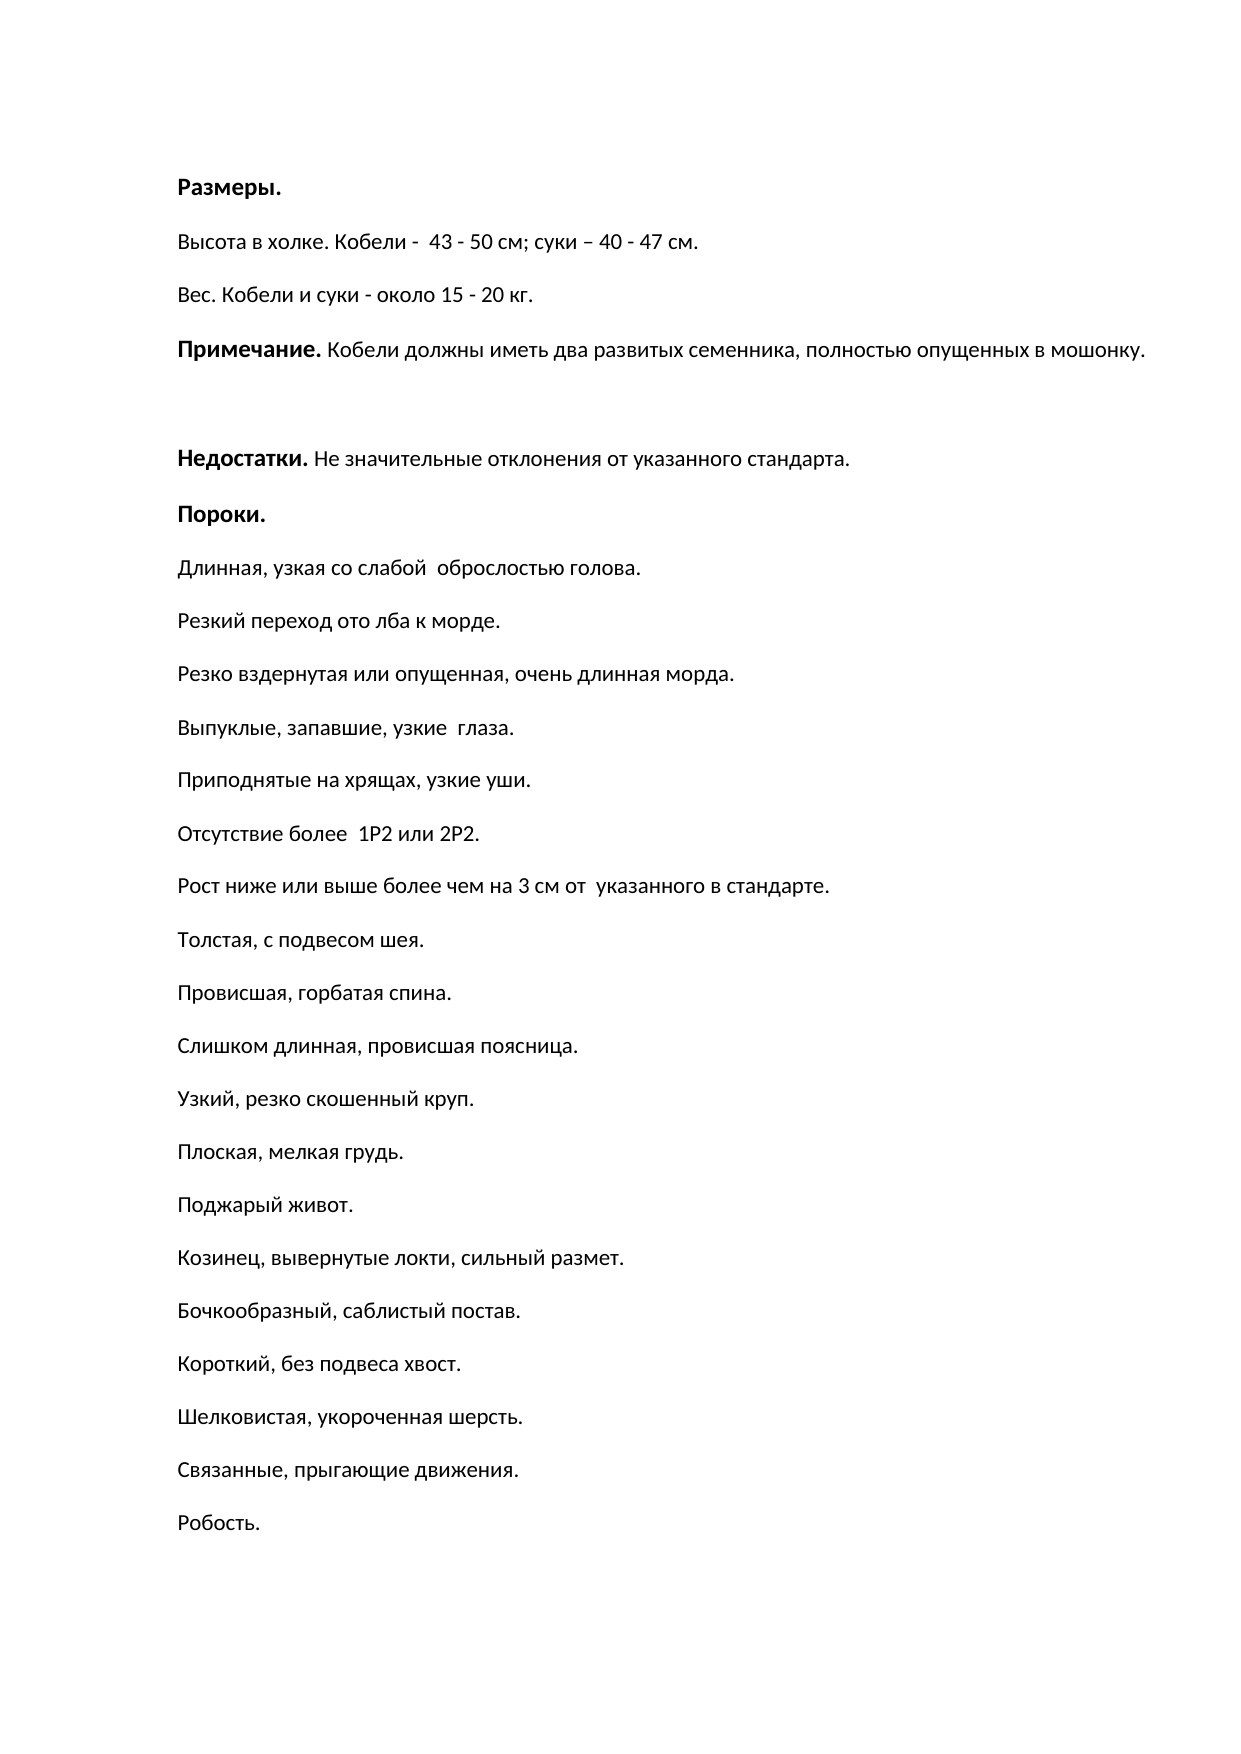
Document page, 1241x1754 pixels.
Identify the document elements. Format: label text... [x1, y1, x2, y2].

text Шелковистая, укороченная шерсть. [177, 1402, 1152, 1430]
text Бочкообразный, саблистый постав. [177, 1296, 1152, 1324]
text Связанные, прыгающие движения. [177, 1455, 1152, 1483]
text Короткий, без подвеса хвост. [177, 1349, 1152, 1377]
text Недостатки. Не значительные отклонения от указанного стандарта. [177, 442, 1152, 472]
text Резкий переход ото лба к морде. [177, 607, 1152, 634]
text Выпуклые, запавшие, узкие глаза. [177, 713, 1152, 741]
text Примечание. Кобели должны иметь два развитых семенника, полностью опущенных в мошонку. [177, 333, 1152, 363]
text Длинная, узкая со слабой оброслостью голова. [177, 553, 1152, 582]
text Приподнятые на хрящах, узкие уши. [177, 766, 1152, 794]
text Плоская, мелкая грудь. [177, 1137, 1152, 1165]
text Вес. Кобели и суки - около 15 - 20 кг. [177, 280, 1152, 308]
text Поджарый живот. [177, 1190, 1152, 1218]
text Узкий, резко скошенный круп. [177, 1084, 1152, 1112]
text Отсутствие более 1Р2 или 2Р2. [177, 819, 1152, 847]
text Резко вздернутая или опущенная, очень длинная морда. [177, 659, 1152, 688]
text Толстая, с подвесом шея. [177, 925, 1152, 953]
text Провисшая, горбатая спина. [177, 978, 1152, 1006]
text Козинец, вывернутые локти, сильный размет. [177, 1243, 1152, 1271]
text Слишком длинная, провисшая поясница. [177, 1031, 1152, 1059]
text Пороки. [177, 498, 1152, 528]
text Высота в холке. Кобели - 43 - 50 см; суки – 40 - 47 см. [177, 227, 1152, 255]
text Размеры. [177, 171, 1152, 202]
text Робость. [177, 1508, 1152, 1536]
text Рост ниже или выше более чем на 3 см от указанного в стандарте. [177, 872, 1152, 900]
